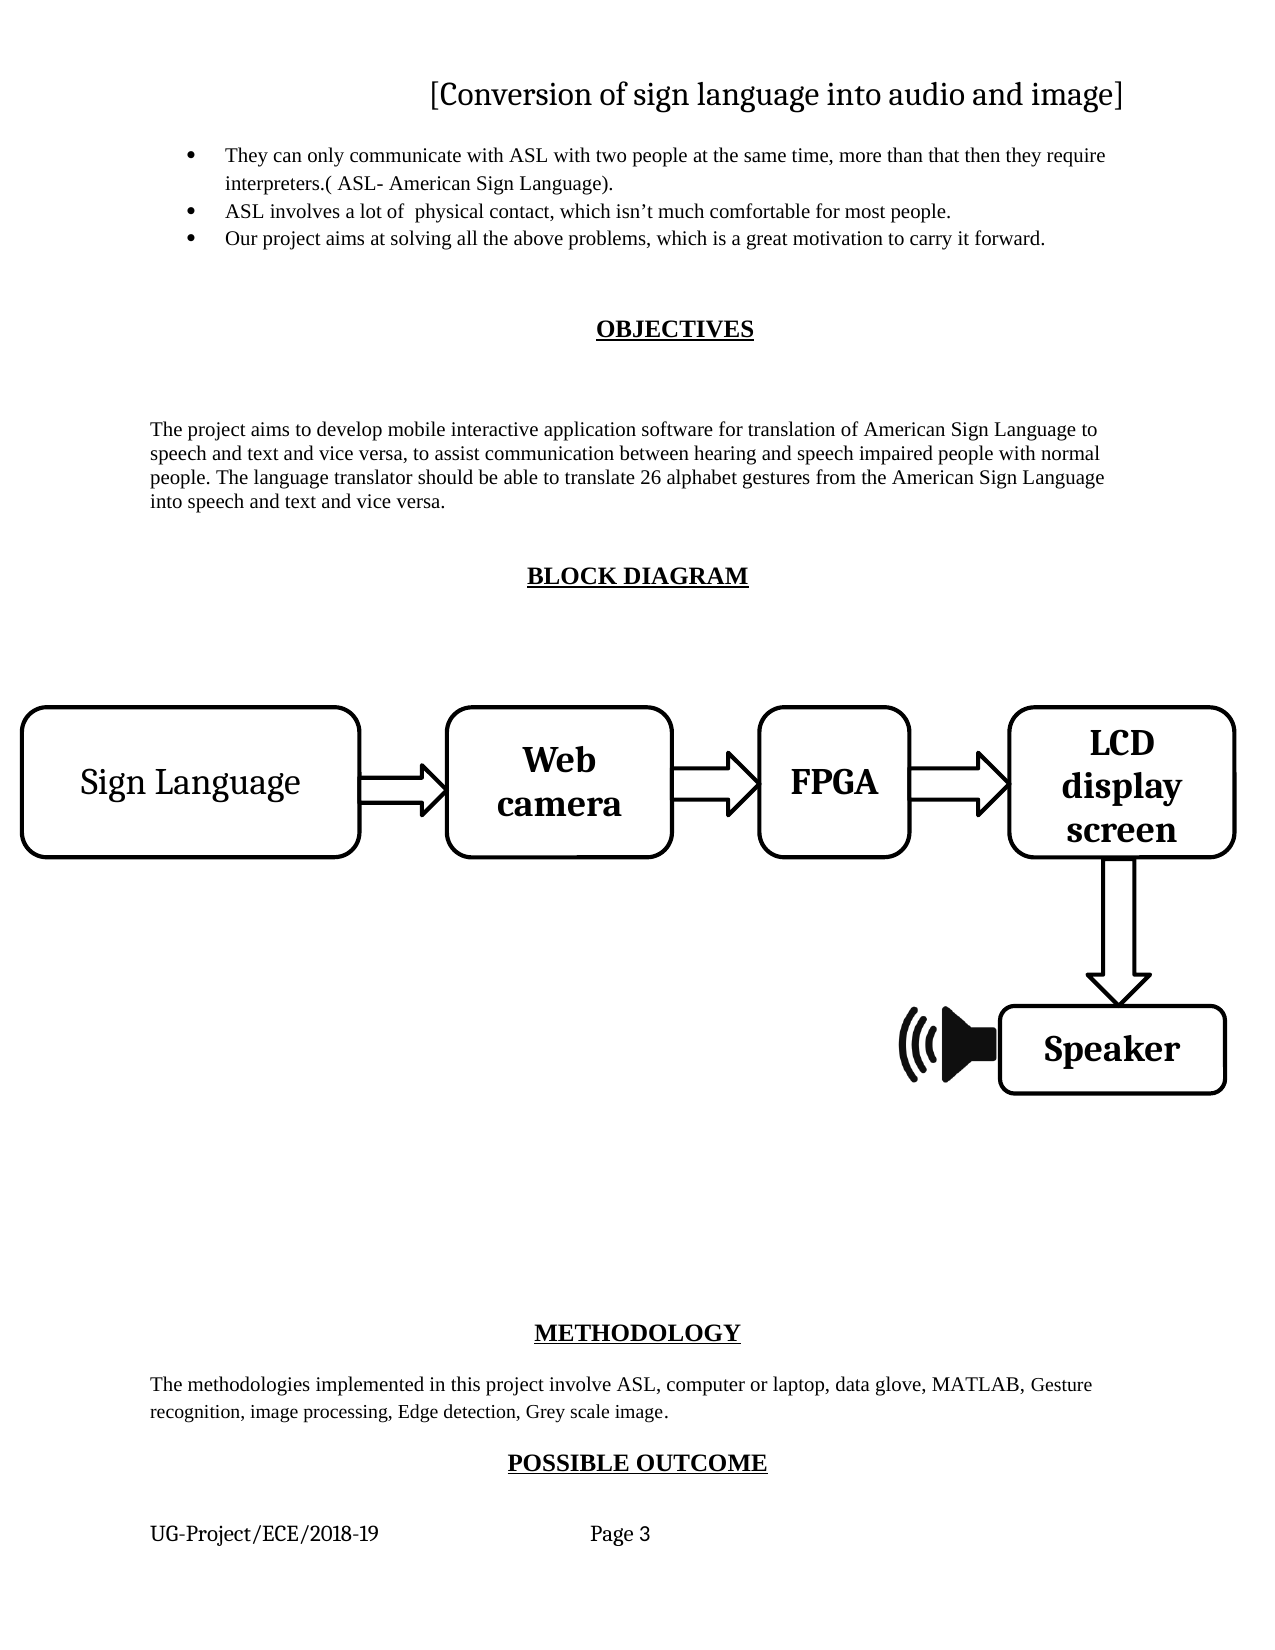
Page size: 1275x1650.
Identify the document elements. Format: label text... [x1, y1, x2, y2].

text POSSIBLE OUTCOME [150, 1448, 1125, 1476]
list They can only communicate with ASL with two people at the same time, more than that then they require interpreters.( ASL- American Sign Language). [187, 143, 1125, 195]
text METHODOLOGY [150, 1318, 1125, 1347]
list ASL involves a lot of physical contact, which isn’t much comfortable for most people. [187, 199, 1125, 223]
text The project aims to develop mobile interactive application software for translation of American Sign Language to speech and text and vice versa, to assist communication between hearing and speech impaired people with normal people. The language translator should be able to translate 26 alphabet gestures from the American Sign Language into speech and text and vice versa. [150, 417, 1125, 513]
text BLOCK DIAGRAM [150, 561, 1125, 590]
list OBJECTIVES [225, 314, 1125, 343]
list Our project aims at solving all the above problems, which is a great motivation to carry it forward. [187, 226, 1125, 250]
text The methodologies implemented in this project involve ASL, computer or laptop, data glove, MATLAB, Gesture recognition, image processing, Edge detection, Grey scale image. [150, 1372, 1125, 1423]
picture [895, 990, 1001, 1096]
